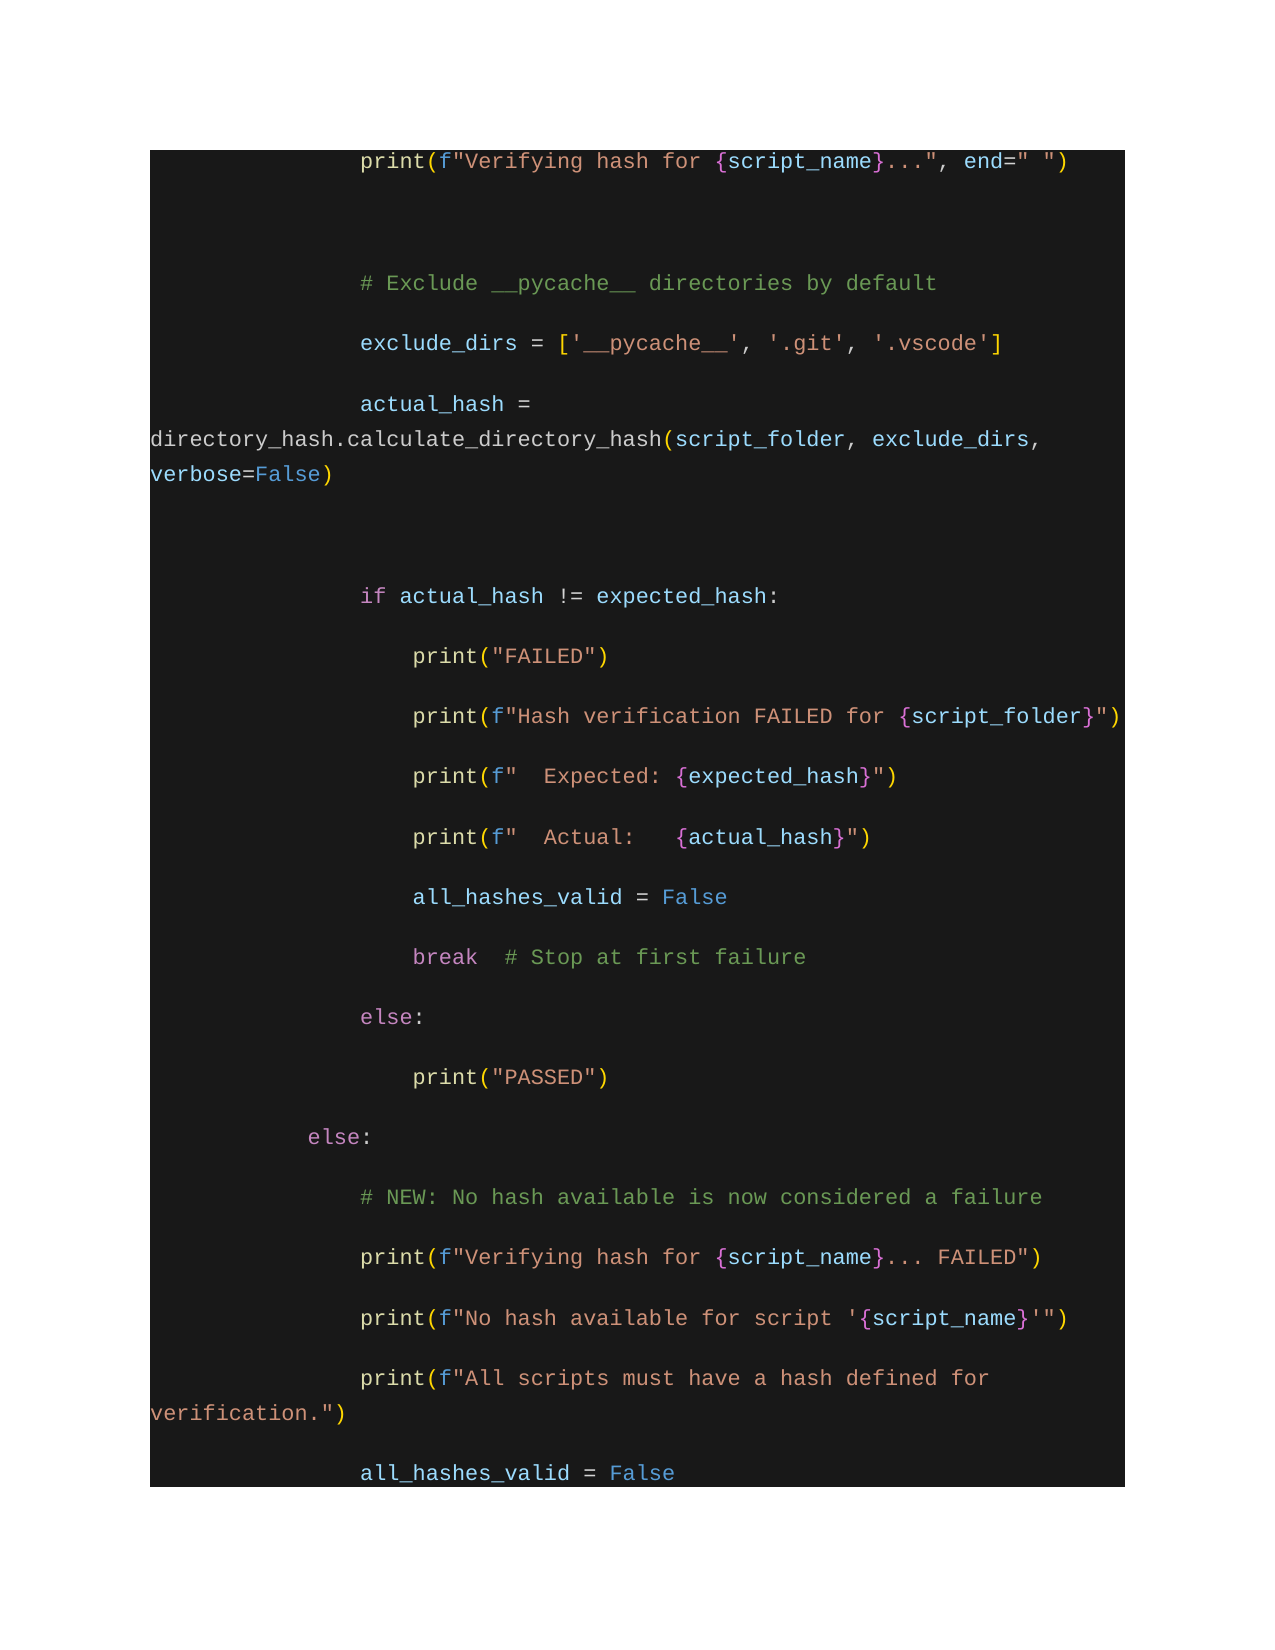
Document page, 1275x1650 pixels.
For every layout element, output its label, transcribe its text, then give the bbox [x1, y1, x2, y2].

text print(f"No hash available for script '{script_name}'") [150, 1307, 1125, 1331]
text # Exclude __pycache__ directories by default [150, 272, 1125, 297]
text actual_hash = directory_hash.calculate_directory_hash(script_folder, exclude_dirs, verbose=False) [150, 393, 1125, 488]
text print(f"Verifying hash for {script_name}... FAILED") [150, 1247, 1125, 1271]
text else: [150, 1126, 1125, 1151]
text all_hashes_valid = False [150, 886, 1125, 911]
text print("PASSED") [150, 1066, 1125, 1091]
text exclude_dirs = ['__pycache__', '.git', '.vscode'] [150, 333, 1125, 357]
text else: [150, 1006, 1125, 1031]
text print(f" Actual: {actual_hash}") [150, 826, 1125, 851]
text all_hashes_valid = False [150, 1462, 1125, 1487]
text if actual_hash != expected_hash: [150, 585, 1125, 610]
text break # Stop at first failure [150, 946, 1125, 971]
text print(f"Verifying hash for {script_name}...", end=" ") [150, 150, 1125, 175]
text print(f"All scripts must have a hash defined for verification.") [150, 1367, 1125, 1427]
text print(f" Expected: {expected_hash}") [150, 766, 1125, 791]
text print("FAILED") [150, 646, 1125, 670]
text # NEW: No hash available is now considered a failure [150, 1186, 1125, 1211]
text print(f"Hash verification FAILED for {script_folder}") [150, 706, 1125, 730]
